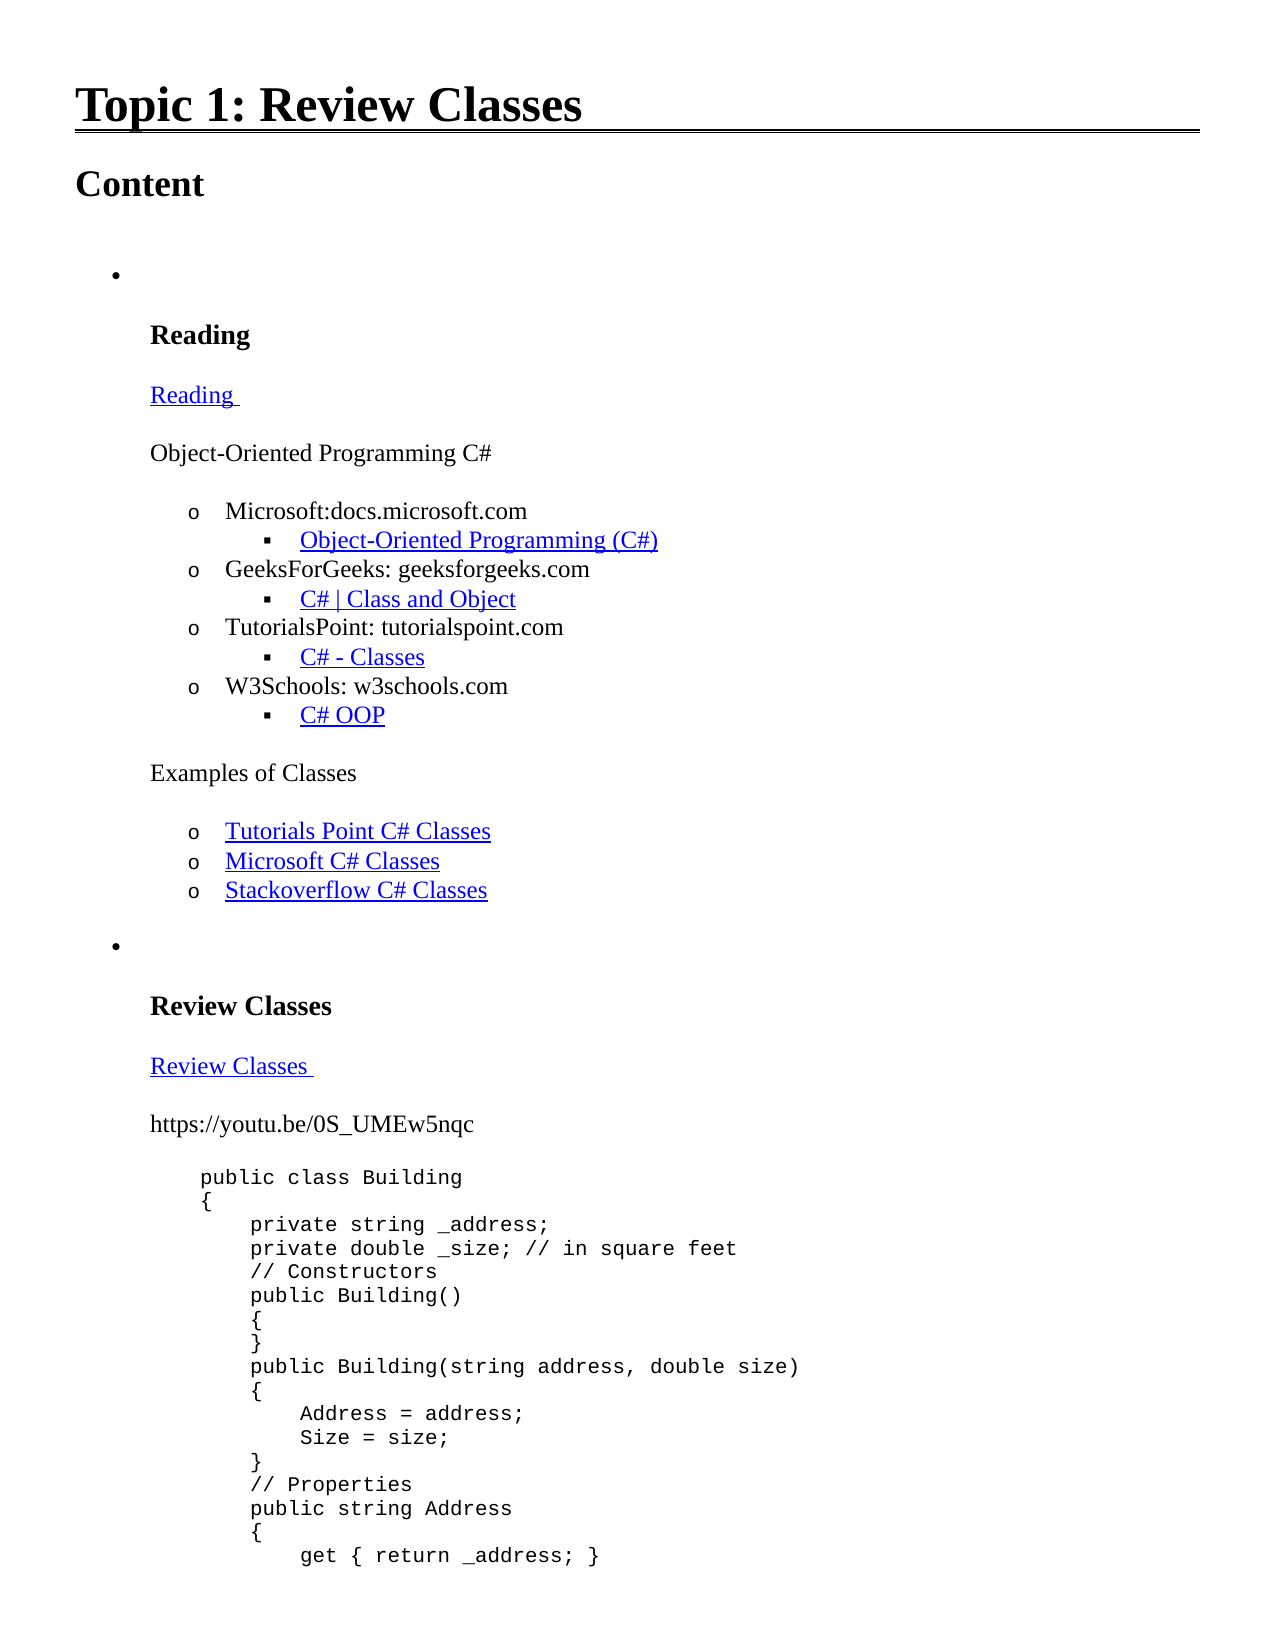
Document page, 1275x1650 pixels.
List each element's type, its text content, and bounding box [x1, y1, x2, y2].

list GeeksForGeeks: geeksforgeeks.com [187, 554, 1200, 584]
list Object-Oriented Programming (C#) [262, 525, 1200, 554]
text Topic 1: Review Classes [75, 75, 1200, 129]
text private string _address; [150, 1214, 1200, 1238]
list Microsoft C# Classes [187, 846, 1200, 875]
list Tutorials Point C# Classes [187, 816, 1200, 846]
text { [150, 1522, 1200, 1545]
text public Building() [150, 1285, 1200, 1309]
text Review Classes [150, 989, 1200, 1022]
list Stackoverflow C# Classes [187, 875, 1200, 905]
list C# OOP [262, 700, 1200, 729]
text public string Address [150, 1498, 1200, 1522]
text // Properties [150, 1474, 1200, 1498]
text Reading [150, 318, 1200, 351]
text { [150, 1380, 1200, 1403]
text public class Building [150, 1167, 1200, 1191]
text Review Classes [150, 1051, 1200, 1080]
text Examples of Classes [150, 758, 1200, 787]
text } [150, 1332, 1200, 1356]
text { [150, 1191, 1200, 1214]
text Content [75, 162, 1200, 205]
list C# | Class and Object [262, 584, 1200, 612]
text Object-Oriented Programming C# [150, 438, 1200, 467]
list C# - Classes [262, 642, 1200, 671]
text } [150, 1451, 1200, 1474]
text Size = size; [150, 1427, 1200, 1451]
list Microsoft:docs.microsoft.com [187, 496, 1200, 525]
text public Building(string address, double size) [150, 1356, 1200, 1380]
text https://youtu.be/0S_UMEw5nqc [150, 1109, 1200, 1138]
text { [150, 1309, 1200, 1332]
list W3Schools: w3schools.com [187, 671, 1200, 700]
text private double _size; // in square feet [150, 1238, 1200, 1261]
list TutorialsPoint: tutorialspoint.com [187, 612, 1200, 642]
text Address = address; [150, 1403, 1200, 1427]
text Reading [150, 380, 1200, 409]
text // Constructors [150, 1261, 1200, 1285]
text get { return _address; } [150, 1545, 1200, 1569]
